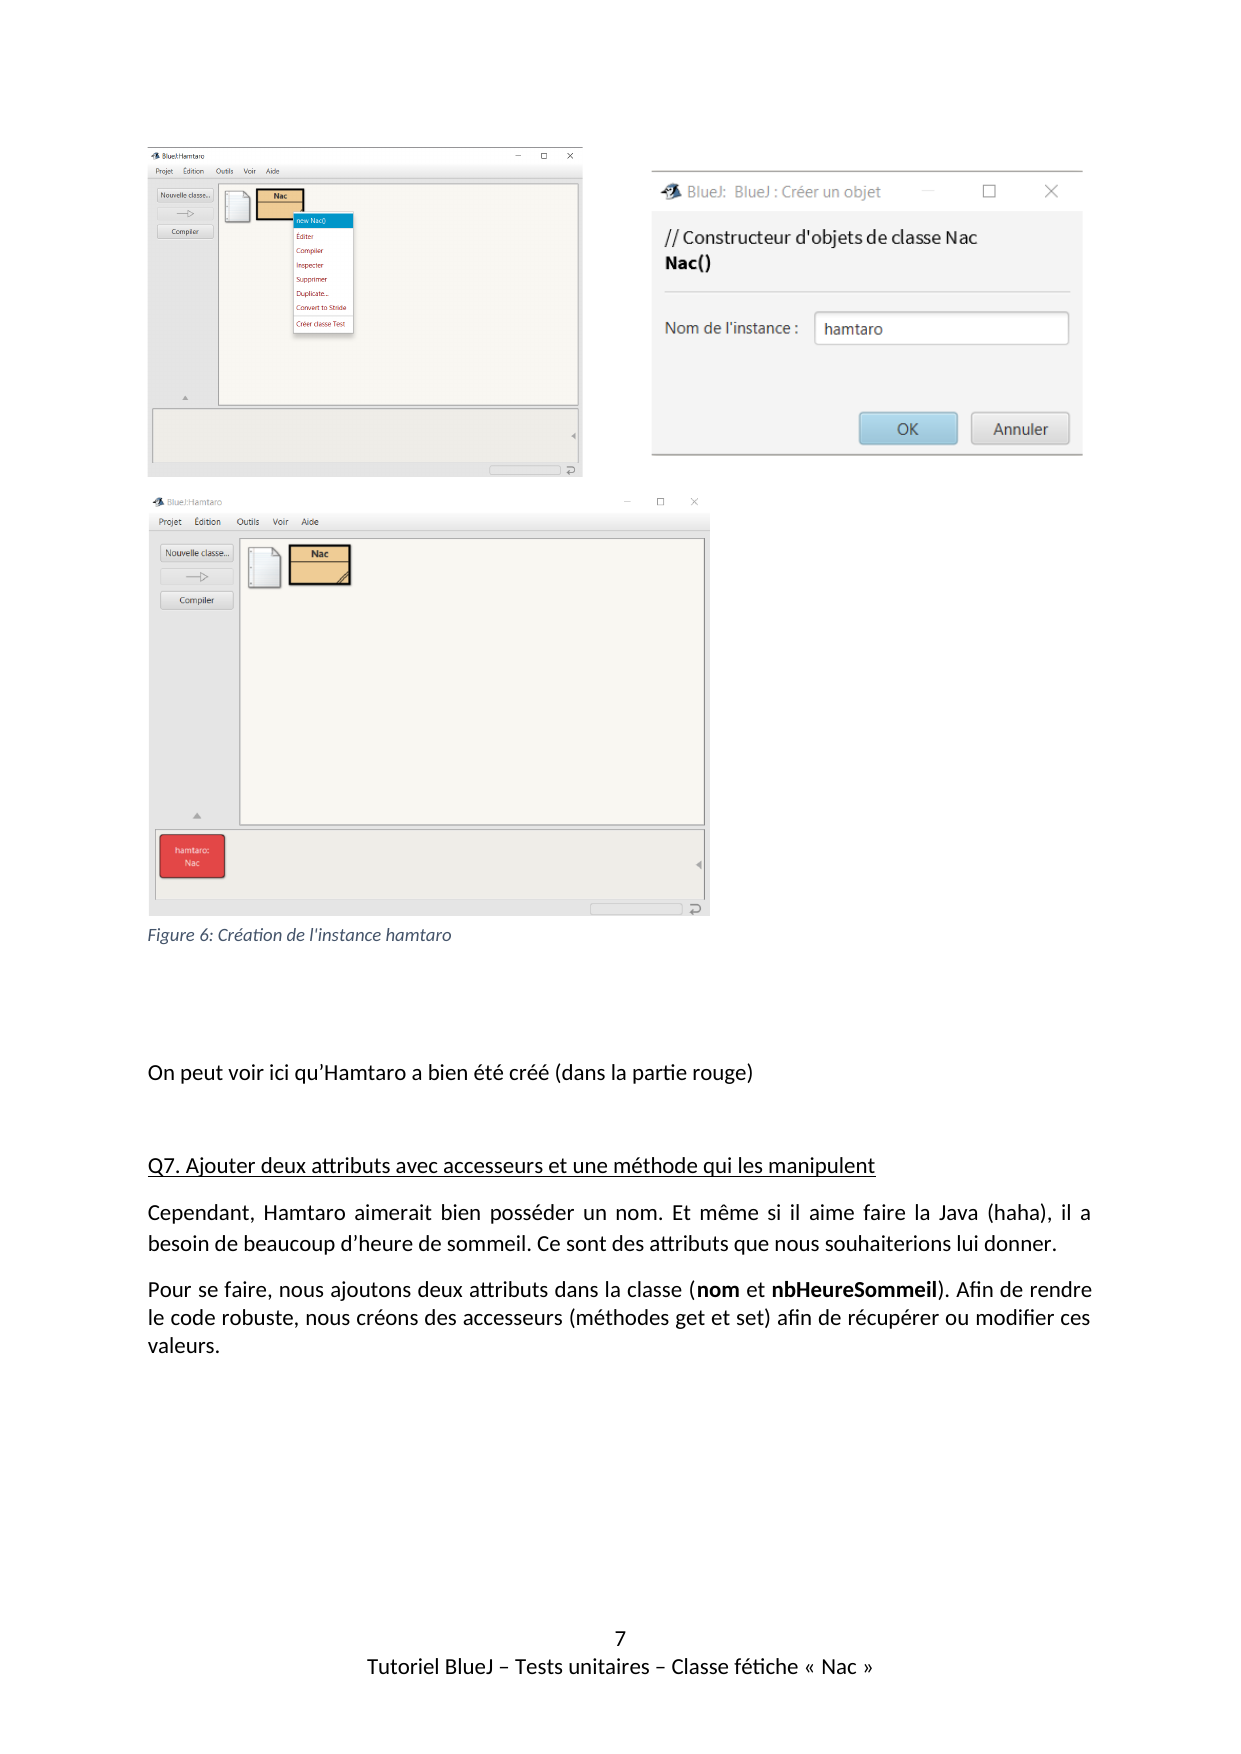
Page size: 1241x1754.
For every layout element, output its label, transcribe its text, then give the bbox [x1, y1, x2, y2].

picture [147, 492, 710, 914]
picture [651, 170, 1083, 456]
text Q7. Ajouter deux attributs avec accesseurs et une méthode qui les manipulent [148, 1152, 1093, 1179]
picture [147, 147, 583, 477]
text Cependant, Hamtaro aimerait bien posséder un nom. Et même si il aime faire la Java (haha), il a besoin de beaucoup d’heure de sommeil. Ce sont des attributs que nous souhaiterions lui donner. [148, 1198, 1093, 1257]
text On peut voir ici qu’Hamtaro a bien été créé (dans la partie rouge) [148, 1058, 1093, 1086]
text Pour se faire, nous ajoutons deux attributs dans la classe (nom et nbHeureSommeil). Afin de rendre le code robuste, nous créons des accesseurs (méthodes get et set) afin de récupérer ou modifier ces valeurs. [148, 1276, 1093, 1359]
